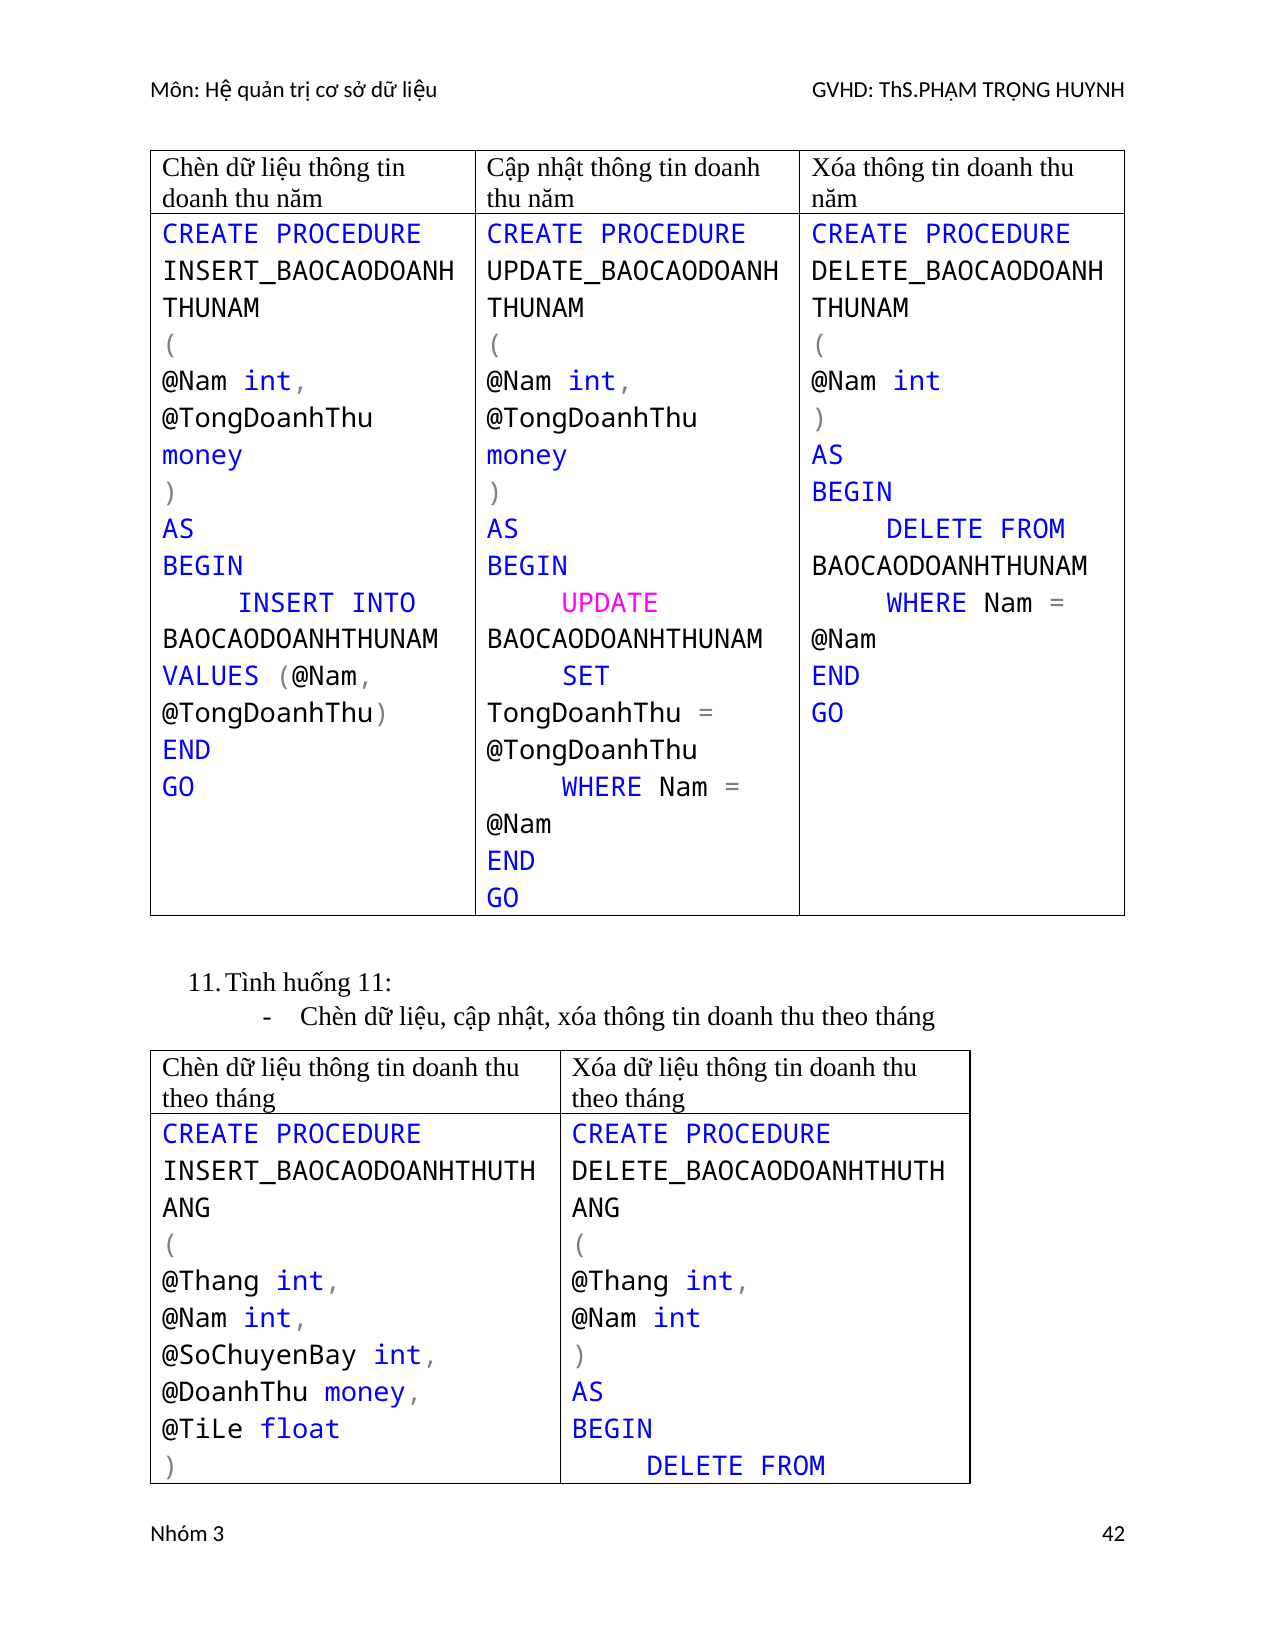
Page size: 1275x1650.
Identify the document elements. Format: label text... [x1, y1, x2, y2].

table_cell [151, 1114, 560, 1483]
table_cell CREATE PROCEDURE INSERT_BAOCAODOANHTHUNAM ( @Nam int, @TongDoanhThu money ) AS BEGIN INSERT INTO BAOCAODOANHTHUNAM VALUES (@Nam, @TongDoanhThu) END GO [151, 214, 475, 915]
table_header Chèn dữ liệu thông tin doanh thu năm [151, 151, 475, 213]
table_cell CREATE PROCEDURE UPDATE_BAOCAODOANHTHUNAM ( @Nam int, @TongDoanhThu money ) AS BEGIN UPDATE BAOCAODOANHTHUNAM SET TongDoanhThu = @TongDoanhThu WHERE Nam = @Nam END GO [476, 214, 799, 915]
table_header Xóa thông tin doanh thu năm [800, 151, 1124, 213]
table_header Cập nhật thông tin doanh thu năm [476, 151, 799, 213]
list Chèn dữ liệu, cập nhật, xóa thông tin doanh thu theo tháng [262, 1000, 1125, 1031]
table_cell CREATE PROCEDURE DELETE_BAOCAODOANHTHUNAM ( @Nam int ) AS BEGIN DELETE FROM BAOCAODOANHTHUNAM WHERE Nam = @Nam END GO [800, 214, 1124, 915]
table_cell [561, 1114, 969, 1483]
table_header Chèn dữ liệu thông tin doanh thu theo tháng [151, 1051, 560, 1113]
list Tình huống 11: [187, 966, 1125, 997]
table_header Xóa dữ liệu thông tin doanh thu theo tháng [561, 1051, 969, 1113]
